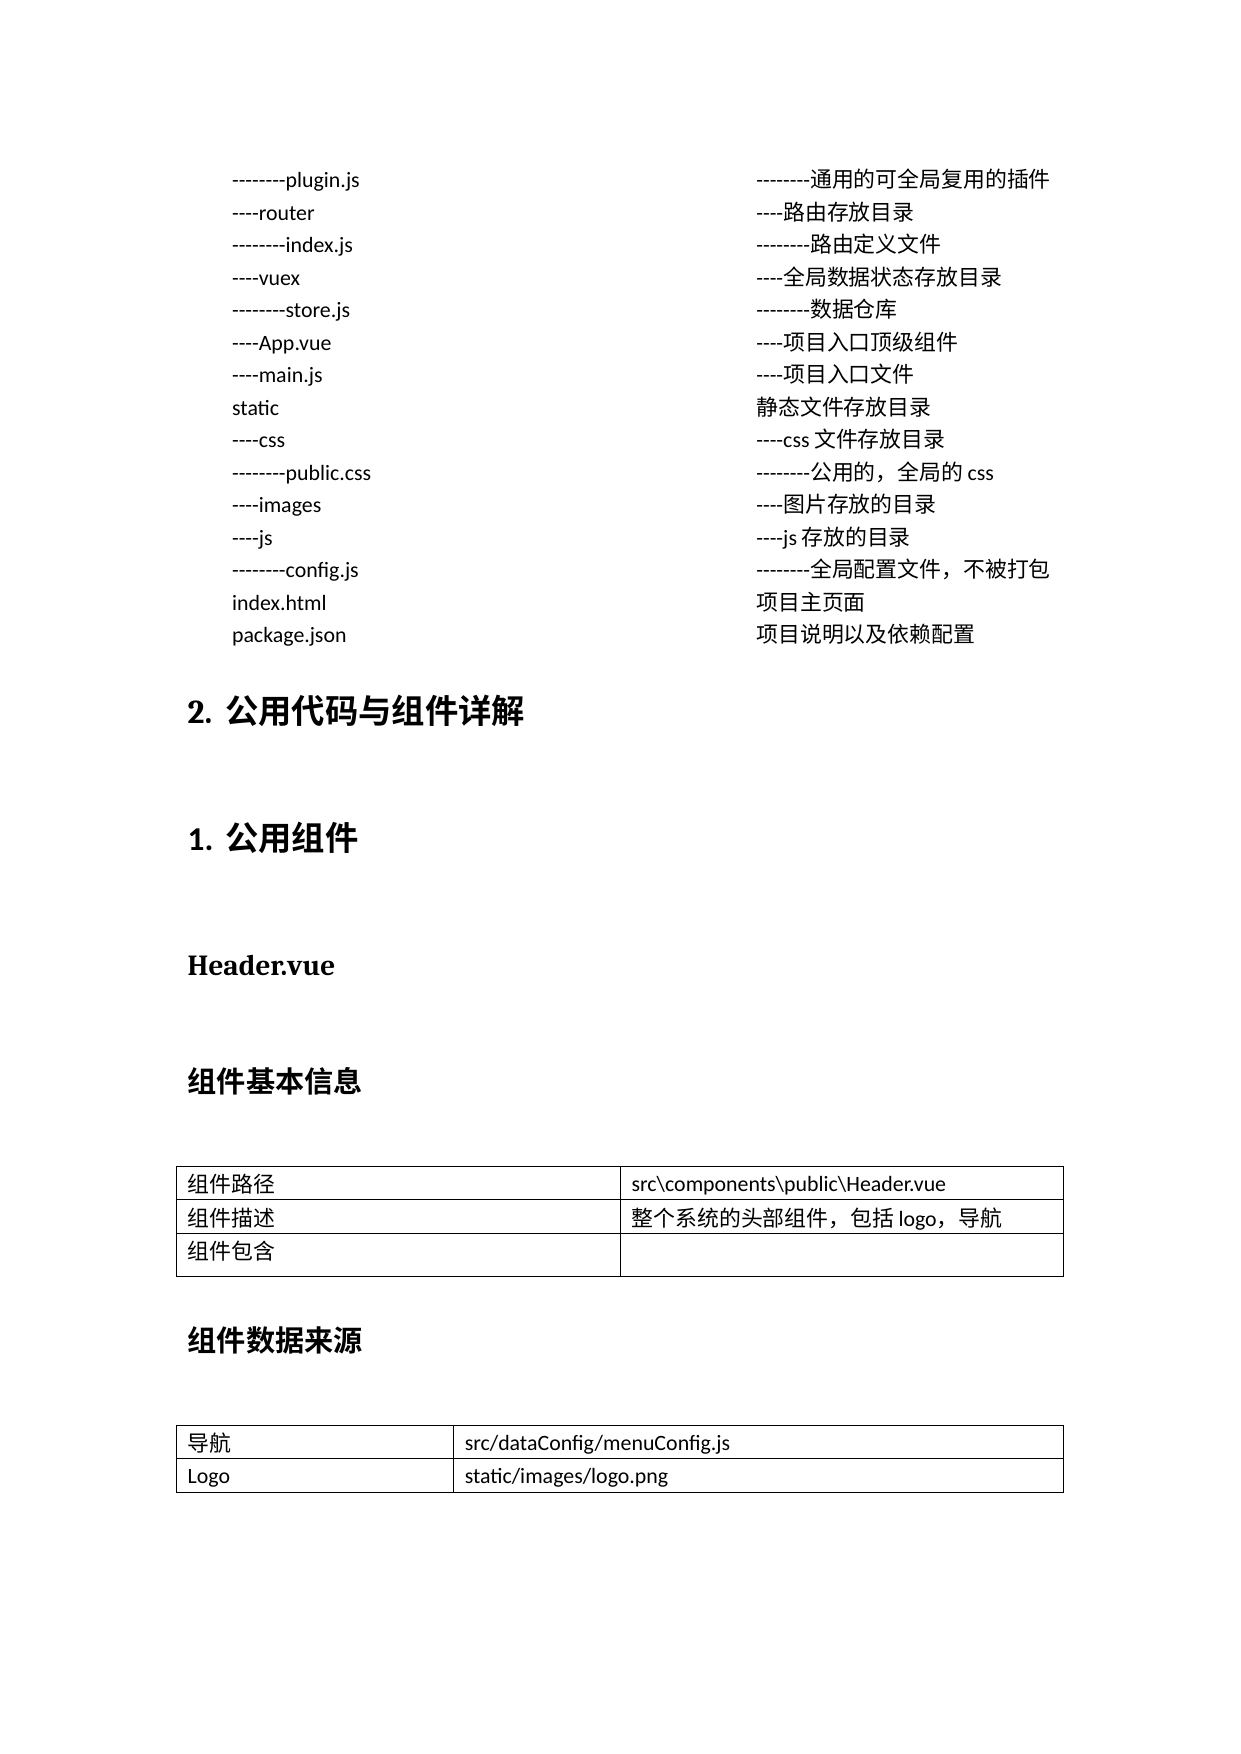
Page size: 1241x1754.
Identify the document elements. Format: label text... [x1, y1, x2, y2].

table_header src/dataConfig/menuConfig.js [454, 1426, 1063, 1458]
subtitle 组件数据来源 [187, 1306, 1053, 1371]
subtitle 公用组件 [187, 804, 1053, 869]
table_header 组件路径 [177, 1167, 620, 1199]
table_cell [621, 1234, 1063, 1276]
text index.html 项目主页面 [188, 584, 1053, 617]
subtitle 公用代码与组件详解 [187, 677, 1053, 742]
table_cell static/images/logo.png [454, 1459, 1063, 1492]
text ----vuex ----全局数据状态存放目录 [188, 259, 1053, 292]
text --------public.css --------公用的，全局的css [188, 454, 1053, 487]
text ----main.js ----项目入口文件 [188, 357, 1053, 389]
subtitle Header.vue [187, 933, 1053, 998]
table_cell 组件描述 [177, 1200, 620, 1233]
table_header src\components\public\Header.vue [621, 1167, 1063, 1199]
table_cell 整个系统的头部组件，包括logo，导航 [621, 1200, 1063, 1233]
text ----js ----js存放的目录 [188, 519, 1053, 552]
text static 静态文件存放目录 [188, 389, 1053, 422]
table_cell 组件包含 [177, 1234, 620, 1276]
text ----router ----路由存放目录 [188, 194, 1053, 227]
text ----App.vue ----项目入口顶级组件 [231, 324, 1053, 357]
text package.json 项目说明以及依赖配置 [188, 617, 1053, 649]
text ----images ----图片存放的目录 [188, 487, 1053, 519]
text --------store.js --------数据仓库 [188, 292, 1053, 324]
text ----css ----css文件存放目录 [188, 422, 1053, 454]
text --------index.js --------路由定义文件 [188, 227, 1053, 259]
table_cell Logo [177, 1459, 453, 1492]
text --------config.js --------全局配置文件，不被打包 [188, 552, 1053, 584]
subtitle 组件基本信息 [187, 1047, 1053, 1112]
text --------plugin.js --------通用的可全局复用的插件 [188, 162, 1053, 194]
table_header 导航 [177, 1426, 453, 1458]
